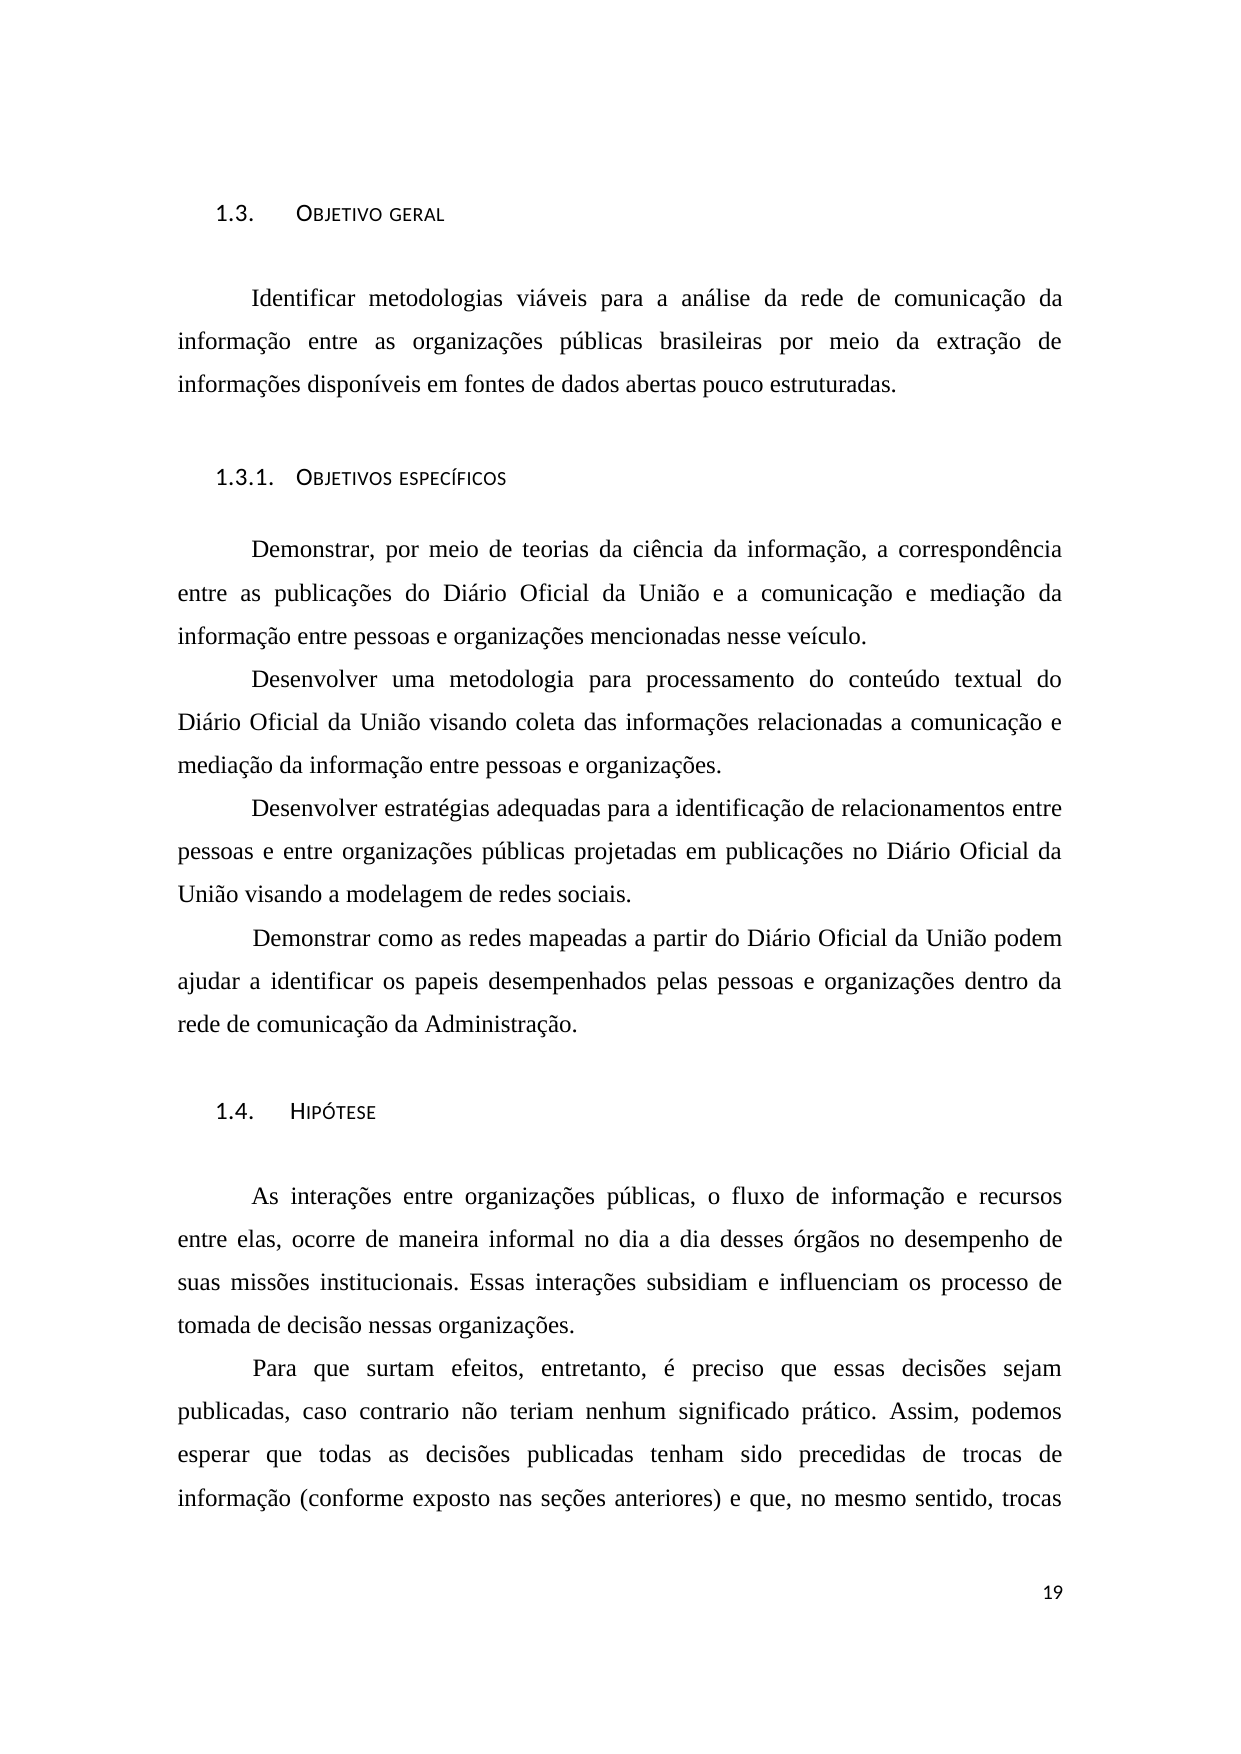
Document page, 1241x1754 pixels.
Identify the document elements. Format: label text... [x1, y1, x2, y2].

text Demonstrar, por meio de teorias da ciência da informação, a correspondência entre as publicações do Diário Oficial da União e a comunicação e mediação da informação entre pessoas e organizações mencionadas nesse veículo. [177, 534, 1063, 649]
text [177, 1353, 1063, 1511]
subtitle Hipótese [215, 1095, 1063, 1126]
subtitle Objetivo geral [215, 198, 1063, 228]
subtitle Objetivos específicos [215, 461, 1063, 492]
text Desenvolver uma metodologia para processamento do conteúdo textual do Diário Oficial da União visando coleta das informações relacionadas a comunicação e mediação da informação entre pessoas e organizações. [177, 664, 1063, 779]
text Demonstrar como as redes mapeadas a partir do Diário Oficial da União podem ajudar a identificar os papeis desempenhados pelas pessoas e organizações dentro da rede de comunicação da Administração. [177, 923, 1063, 1038]
text Identificar metodologias viáveis para a análise da rede de comunicação da informação entre as organizações públicas brasileiras por meio da extração de informações disponíveis em fontes de dados abertas pouco estruturadas. [177, 283, 1063, 398]
text Desenvolver estratégias adequadas para a identificação de relacionamentos entre pessoas e entre organizações públicas projetadas em publicações no Diário Oficial da União visando a modelagem de redes sociais. [177, 793, 1063, 908]
text As interações entre organizações públicas, o fluxo de informação e recursos entre elas, ocorre de maneira informal no dia a dia desses órgãos no desempenho de suas missões institucionais. Essas interações subsidiam e influenciam os processo de tomada de decisão nessas organizações. [177, 1181, 1063, 1339]
